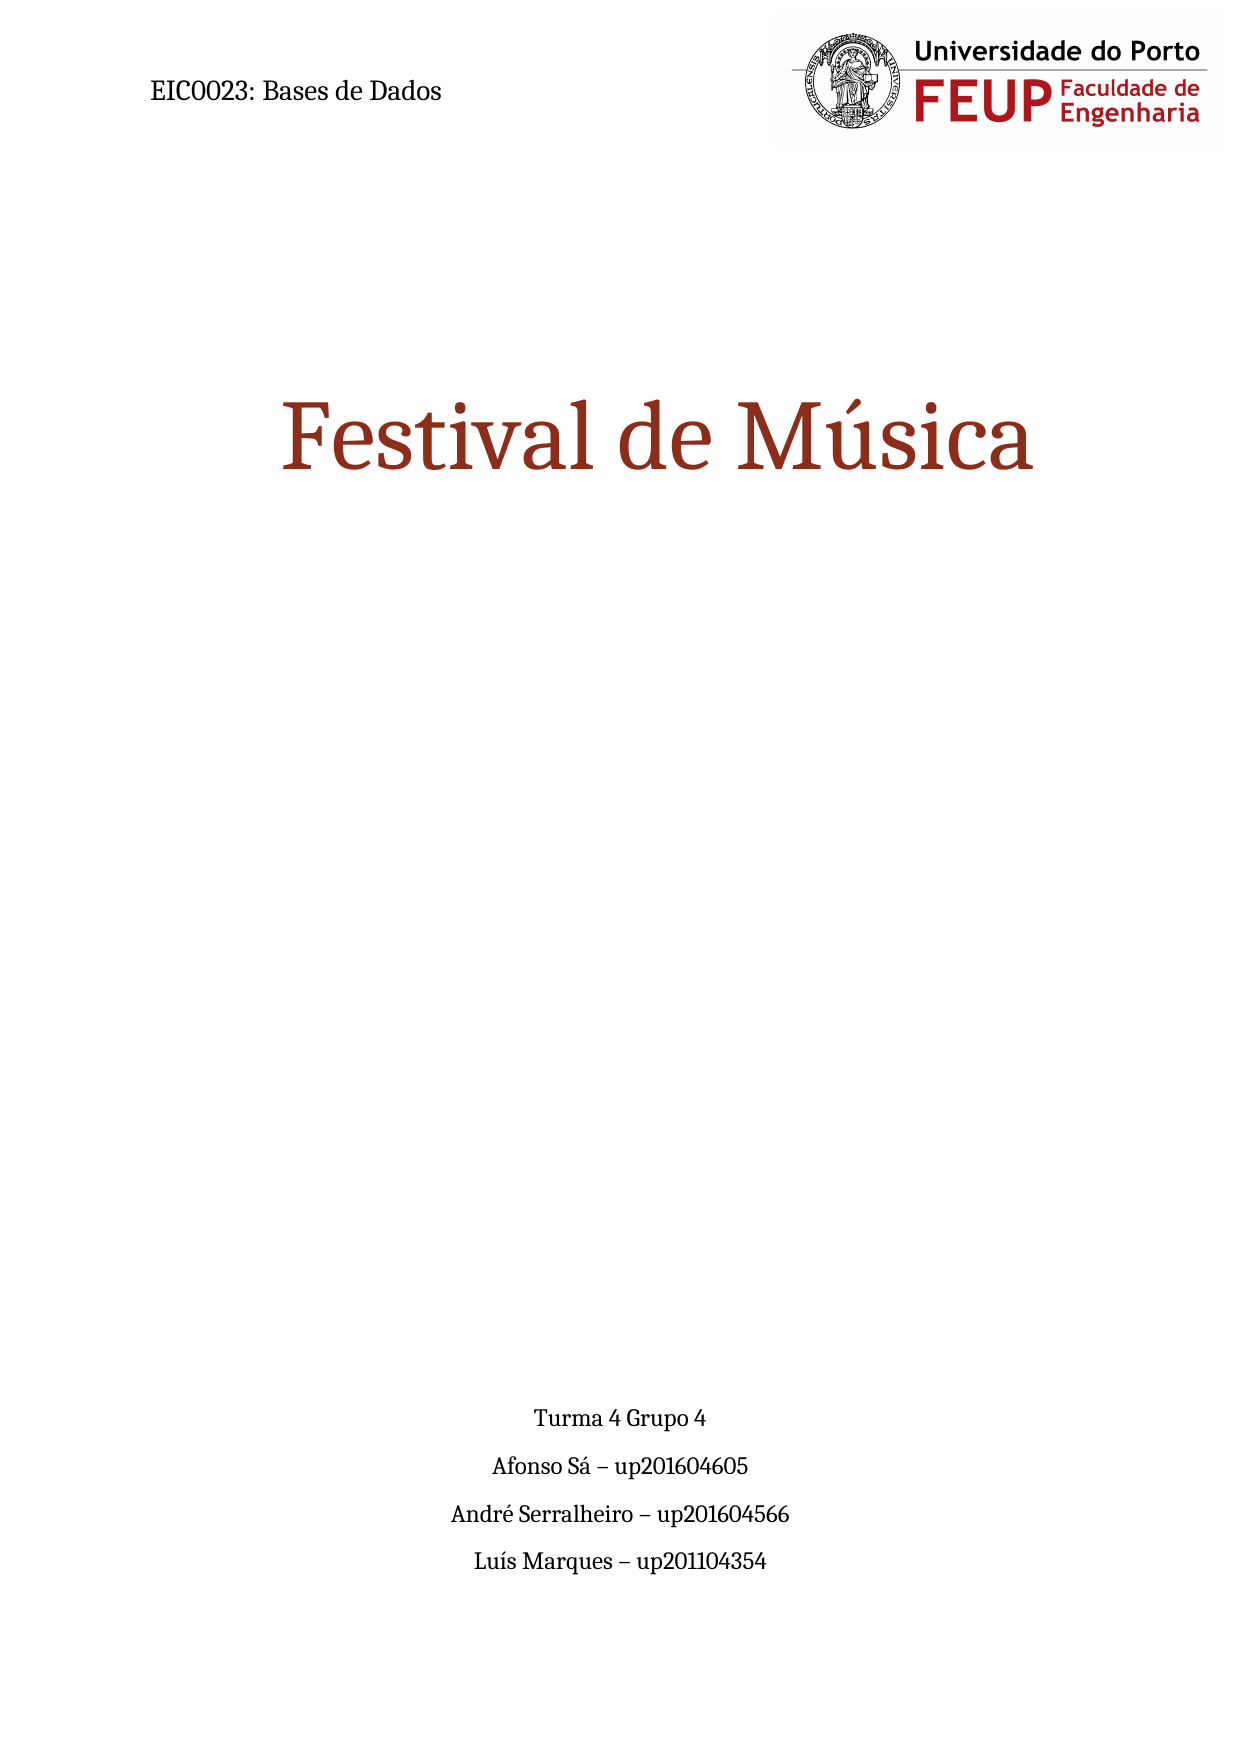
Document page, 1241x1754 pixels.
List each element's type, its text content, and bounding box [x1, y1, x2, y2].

text Luís Marques – up201104354 [150, 1547, 1090, 1576]
text Afonso Sá – up201604605 [150, 1452, 1090, 1481]
text Festival de Música [150, 380, 1090, 495]
picture [771, 11, 1228, 150]
text Turma 4 Grupo 4 [150, 1404, 1090, 1433]
text André Serralheiro – up201604566 [150, 1499, 1090, 1528]
